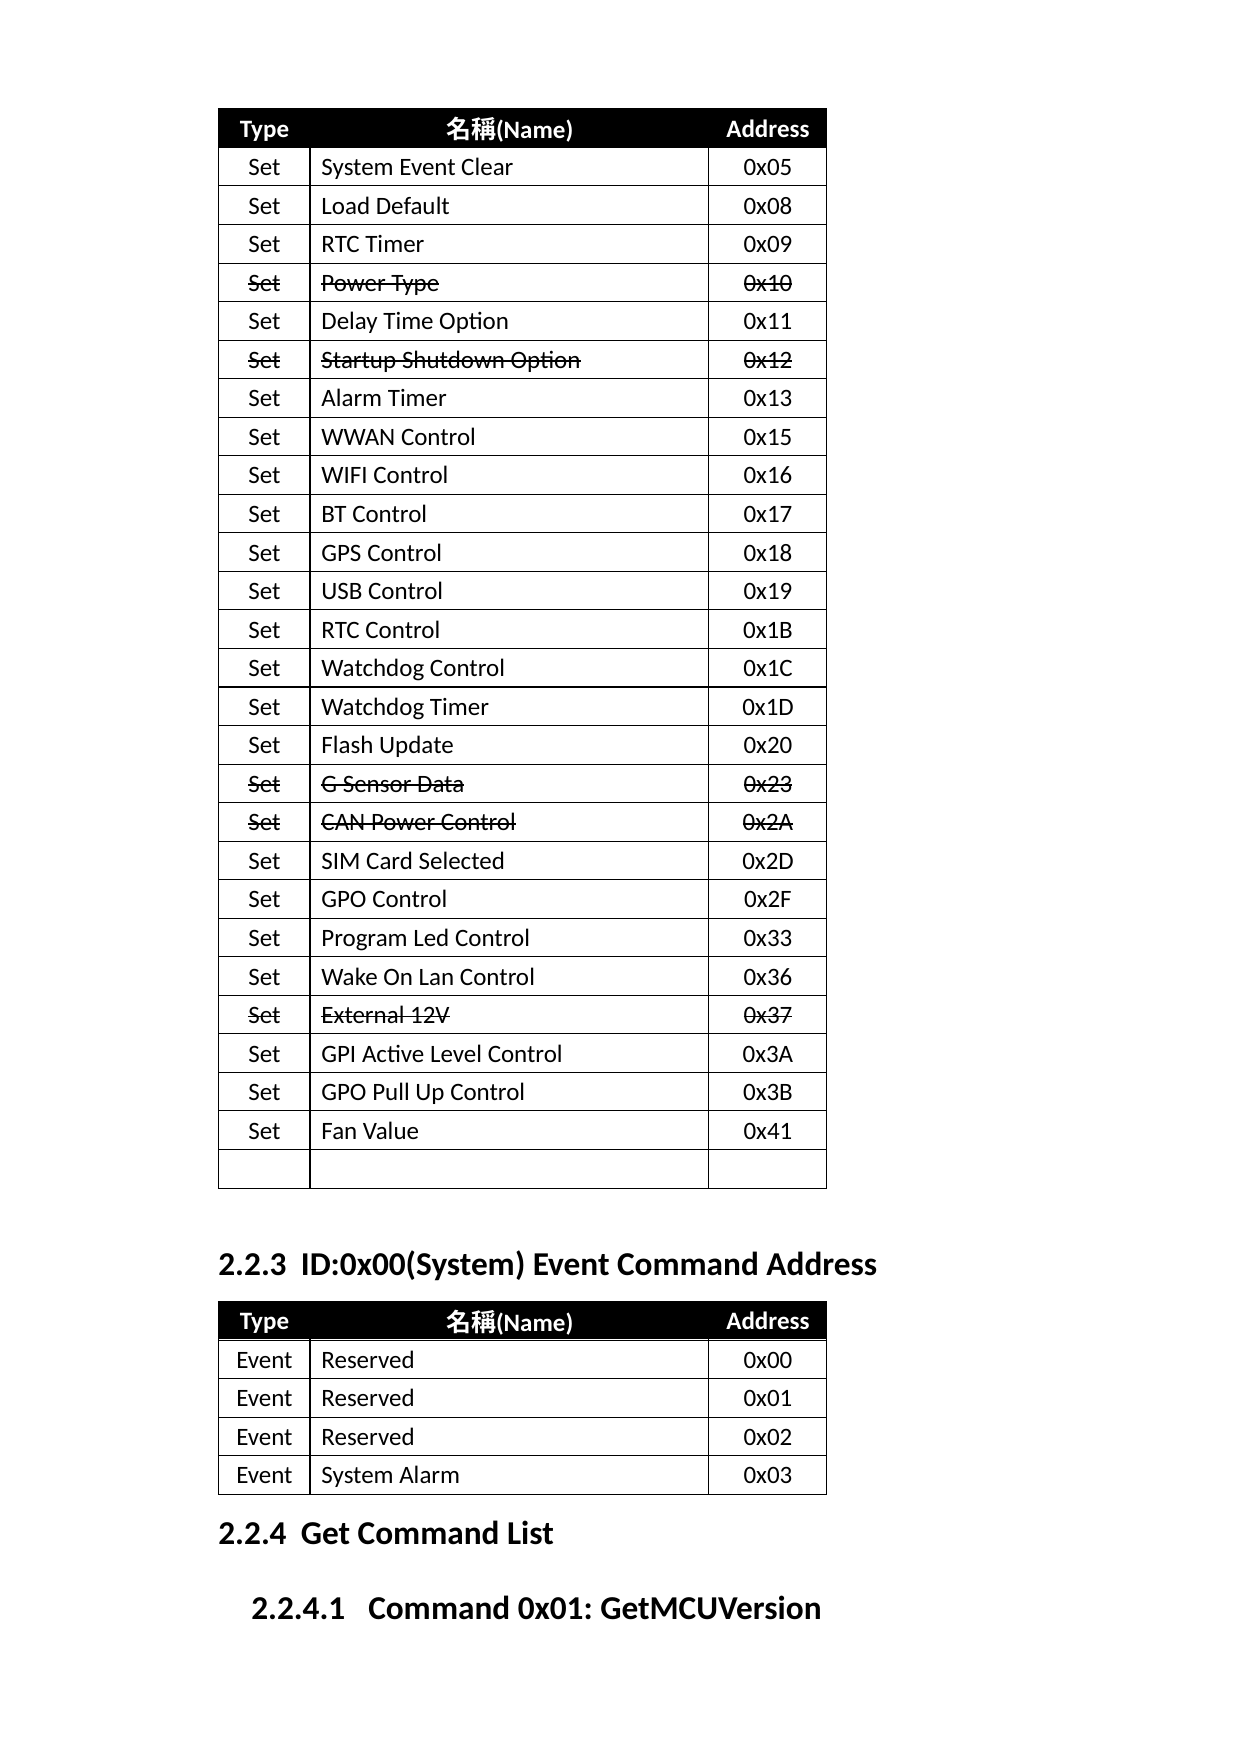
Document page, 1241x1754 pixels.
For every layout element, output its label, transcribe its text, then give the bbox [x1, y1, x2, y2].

table_cell Set [219, 957, 309, 995]
table_cell Event [219, 1379, 309, 1417]
table_cell Wake On Lan Control [311, 957, 708, 995]
table_cell 0x3B [709, 1073, 826, 1110]
table_cell 0x3A [709, 1034, 826, 1072]
table_cell Set [219, 533, 309, 571]
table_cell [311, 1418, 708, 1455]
table_cell GPO Pull Up Control [311, 1073, 708, 1110]
table_cell Set [219, 1034, 309, 1072]
table_cell 0x1D [709, 688, 826, 725]
table_cell 0x41 [709, 1111, 826, 1149]
table_cell GPO Control [311, 880, 708, 918]
table_header Type [219, 109, 309, 147]
table_cell 0x15 [709, 418, 826, 455]
table_cell Reserved [311, 1379, 708, 1417]
table_cell Startup Shutdown Option [311, 341, 708, 378]
table_header Address [709, 109, 826, 147]
table_cell Set [219, 264, 309, 301]
table_cell Watchdog Control [311, 649, 708, 686]
table_cell Set [219, 842, 309, 879]
table_cell 0x08 [709, 186, 826, 224]
table_cell 0x1B [709, 610, 826, 648]
table_cell Set [219, 649, 309, 686]
table_cell [709, 1150, 826, 1187]
table_cell USB Control [311, 572, 708, 609]
table_cell 0x05 [709, 148, 826, 185]
table_cell Set [219, 688, 309, 725]
table_cell 0x2A [709, 803, 826, 841]
table_cell GPS Control [311, 533, 708, 571]
table_cell 0x09 [709, 225, 826, 262]
table_cell 0x37 [709, 996, 826, 1033]
table_cell Set [219, 456, 309, 494]
table_cell Set [219, 880, 309, 918]
table_cell Load Default [311, 186, 708, 224]
table_cell 0x19 [709, 572, 826, 609]
table_cell Set [219, 495, 309, 532]
table_cell 0x13 [709, 379, 826, 417]
table_cell Fan Value [311, 1111, 708, 1149]
table_cell Reserved [311, 1341, 708, 1378]
list Command 0x01: GetMCUVersion [251, 1570, 1122, 1645]
table_cell Watchdog Timer [311, 688, 708, 725]
table_cell 0x17 [709, 495, 826, 532]
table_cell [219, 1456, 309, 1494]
table_cell Set [219, 765, 309, 802]
table_cell 0x20 [709, 726, 826, 763]
table_cell 0x1C [709, 649, 826, 686]
table_cell 0x12 [709, 341, 826, 378]
table_cell SIM Card Selected [311, 842, 708, 879]
table_cell RTC Control [311, 610, 708, 648]
table_cell 0x10 [709, 264, 826, 301]
table_cell [311, 1150, 708, 1187]
table_cell Set [219, 418, 309, 455]
table_cell Set [219, 572, 309, 609]
table_cell Set [219, 341, 309, 378]
table_cell 0x01 [709, 1379, 826, 1417]
table_cell Set [219, 726, 309, 763]
table_cell Delay Time Option [311, 302, 708, 339]
table_cell System Event Clear [311, 148, 708, 185]
table_cell RTC Timer [311, 225, 708, 262]
table_cell GPI Active Level Control [311, 1034, 708, 1072]
table_header Address [709, 1302, 826, 1339]
table_cell G Sensor Data [311, 765, 708, 802]
table_cell Set [219, 186, 309, 224]
table_cell 0x16 [709, 456, 826, 494]
table_cell Alarm Timer [311, 379, 708, 417]
table_header 名稱(Name) [311, 1302, 708, 1339]
table_header Type [219, 1302, 309, 1339]
table_cell WWAN Control [311, 418, 708, 455]
table_cell Program Led Control [311, 919, 708, 956]
table_cell Set [219, 919, 309, 956]
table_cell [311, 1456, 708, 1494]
table_cell [219, 1150, 309, 1187]
table_cell 0x23 [709, 765, 826, 802]
table_cell Set [219, 610, 309, 648]
list Get Command List [218, 1495, 1122, 1570]
table_cell 0x18 [709, 533, 826, 571]
table_cell Event [219, 1341, 309, 1378]
list ID:0x00(System) Event Command Address [218, 1226, 1122, 1301]
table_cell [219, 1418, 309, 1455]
table_cell Set [219, 379, 309, 417]
table_cell External 12V [311, 996, 708, 1033]
table_cell 0x2F [709, 880, 826, 918]
table_header 名稱(Name) [311, 109, 708, 147]
table_cell Set [219, 148, 309, 185]
table_cell WIFI Control [311, 456, 708, 494]
table_cell 0x00 [709, 1341, 826, 1378]
table_cell 0x33 [709, 919, 826, 956]
table_cell Set [219, 996, 309, 1033]
table_cell Set [219, 803, 309, 841]
table_cell Set [219, 1111, 309, 1149]
table_cell CAN Power Control [311, 803, 708, 841]
table_cell Flash Update [311, 726, 708, 763]
table_cell Power Type [311, 264, 708, 301]
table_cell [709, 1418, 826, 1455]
table_cell Set [219, 225, 309, 262]
table_cell BT Control [311, 495, 708, 532]
table_cell Set [219, 302, 309, 339]
table_cell 0x11 [709, 302, 826, 339]
table_cell 0x2D [709, 842, 826, 879]
table_cell 0x36 [709, 957, 826, 995]
table_cell Set [219, 1073, 309, 1110]
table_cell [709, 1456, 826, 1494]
